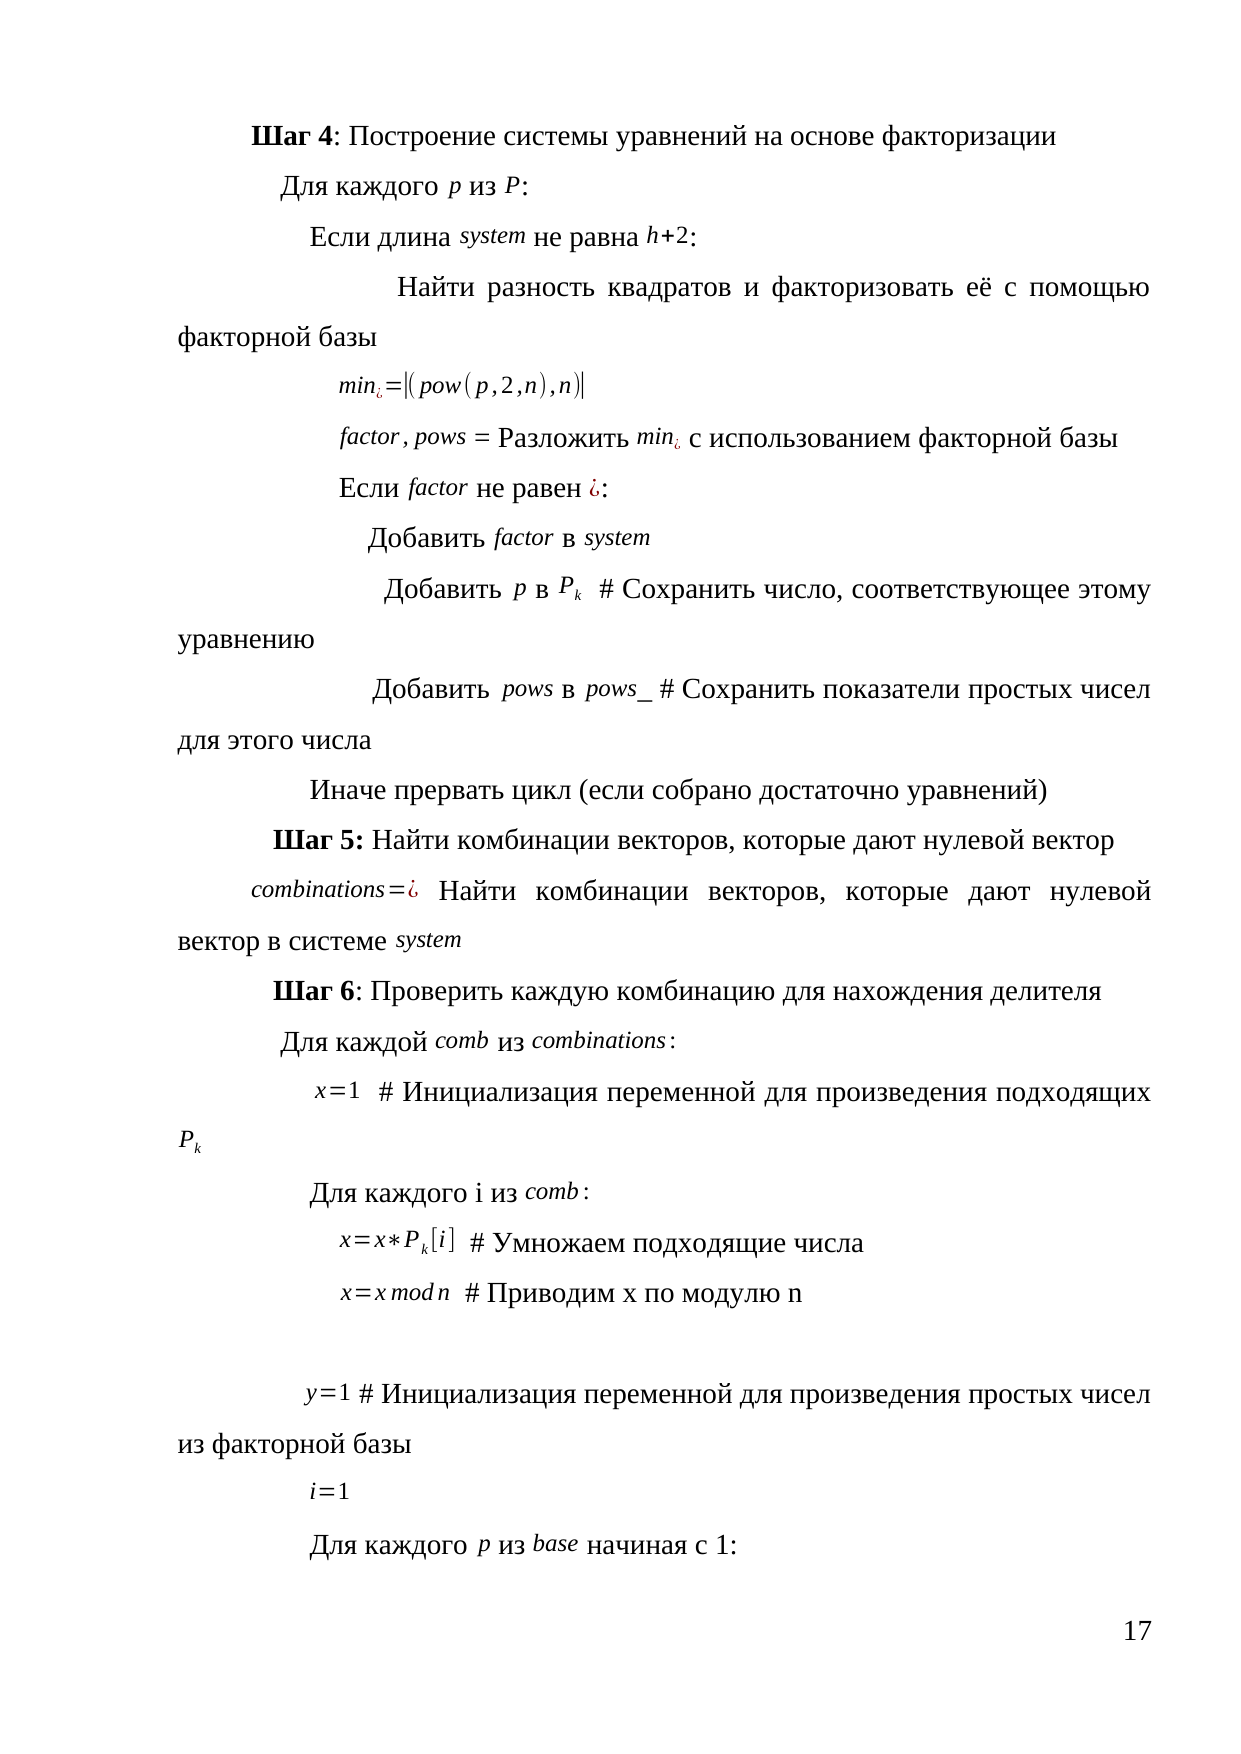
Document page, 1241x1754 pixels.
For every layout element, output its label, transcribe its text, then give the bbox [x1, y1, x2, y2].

text Иначе прервать цикл (если собрано достаточно уравнений) [177, 772, 1152, 806]
text Добавить в # Сохранить число, соответствующее этому уравнению [177, 571, 1152, 655]
text Шаг 5: Найти комбинации векторов, которые дают нулевой вектор [177, 822, 1152, 856]
text # Приводим x по модулю n [177, 1275, 1152, 1309]
text # Инициализация переменной для произведения простых чисел из факторной базы [177, 1376, 1152, 1460]
text # Умножаем подходящие числа [177, 1225, 1152, 1258]
text Шаг 4: Построение системы уравнений на основе факторизации [177, 118, 1152, 152]
text Для каждого из начиная с 1: [177, 1527, 1152, 1560]
text Для каждого из : [177, 168, 1152, 202]
text Добавить в [177, 521, 1152, 554]
text Если не равен : [177, 470, 1152, 504]
text Если длина не равна : [177, 219, 1152, 252]
text = Разложить с использованием факторной базы [177, 420, 1152, 453]
text # Инициализация переменной для произведения подходящих [177, 1074, 1152, 1158]
text Для каждого i из [177, 1175, 1152, 1208]
text Для каждой из [177, 1024, 1152, 1057]
text Найти разность квадратов и факторизовать её с помощью факторной базы [177, 269, 1152, 353]
text Найти комбинации векторов, которые дают нулевой вектор в системе [177, 873, 1152, 957]
text Добавить в _ # Сохранить показатели простых чисел для этого числа [177, 672, 1152, 755]
text Шаг 6: Проверить каждую комбинацию для нахождения делителя [177, 973, 1152, 1007]
